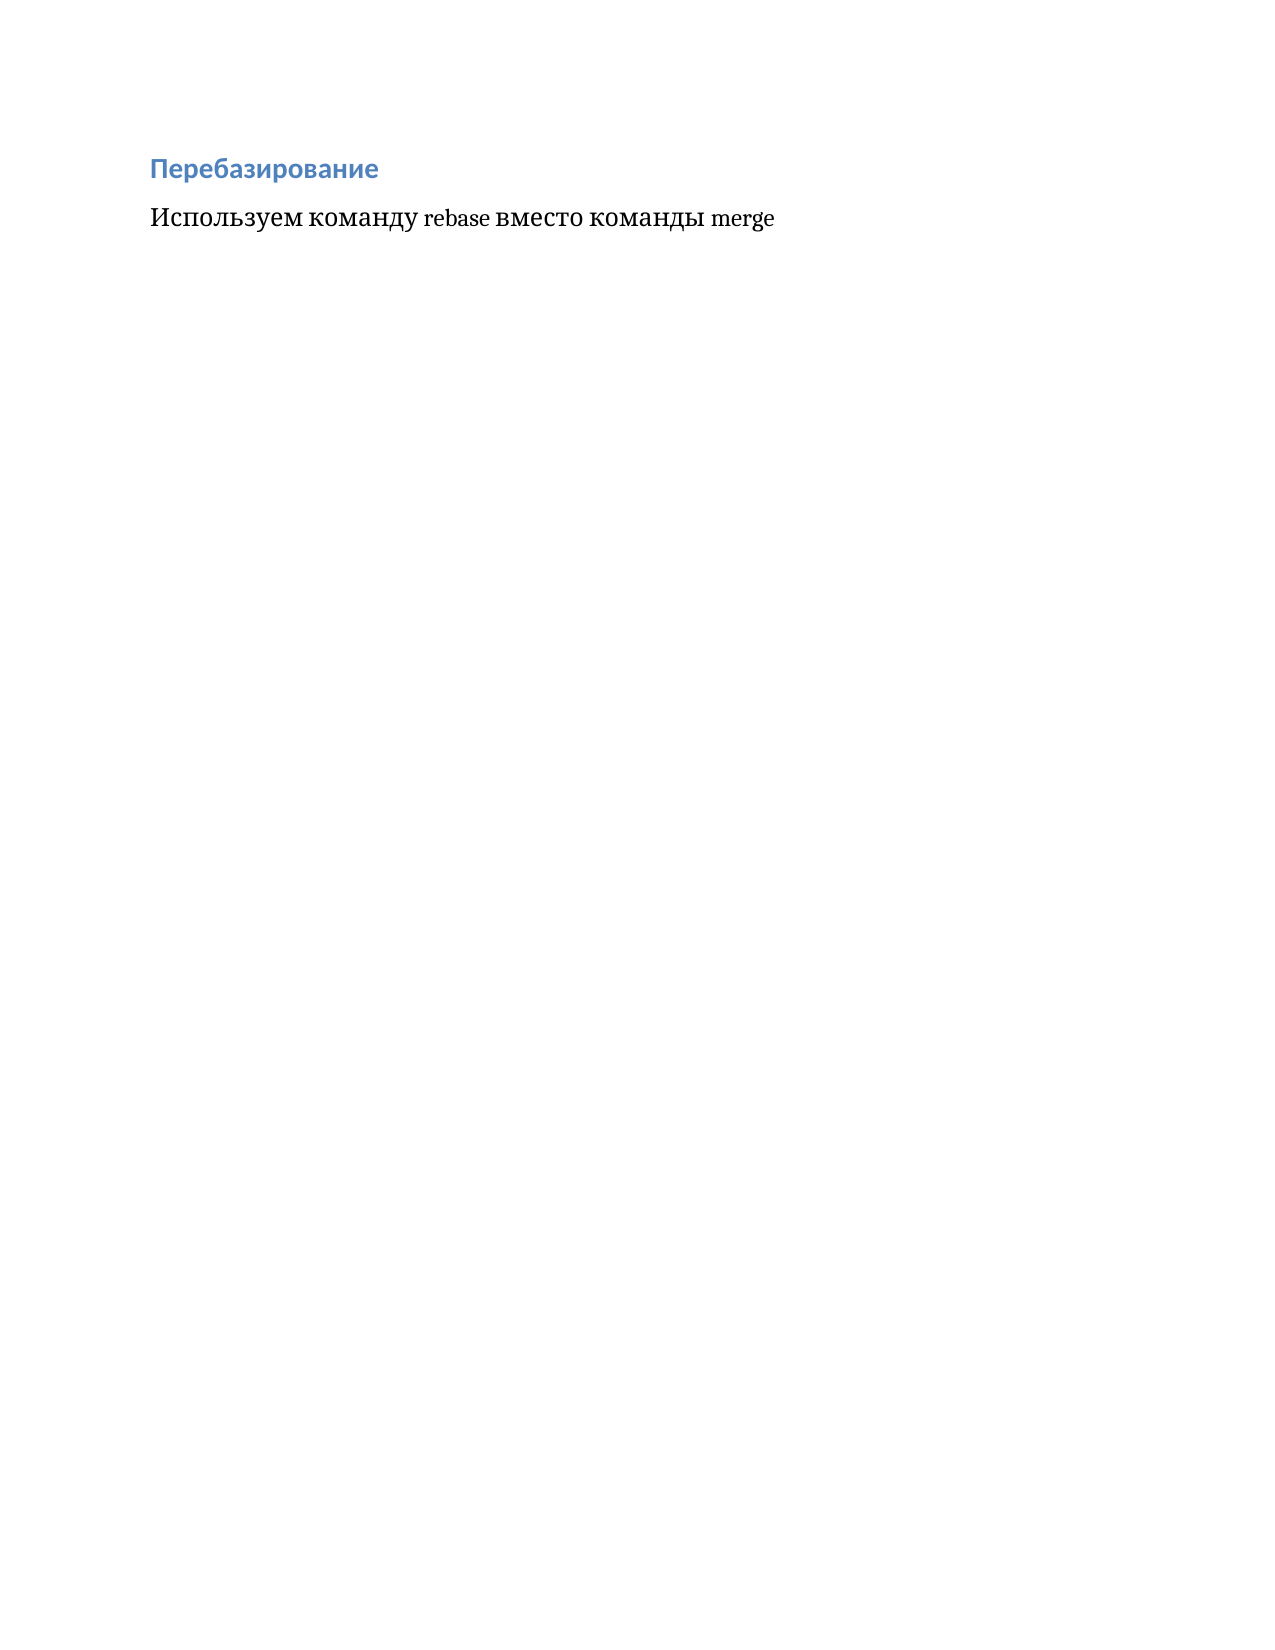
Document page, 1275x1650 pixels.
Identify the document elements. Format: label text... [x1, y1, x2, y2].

subtitle Перебазирование [150, 150, 1125, 186]
text Используем команду rebase вместо команды merge [150, 204, 1125, 233]
